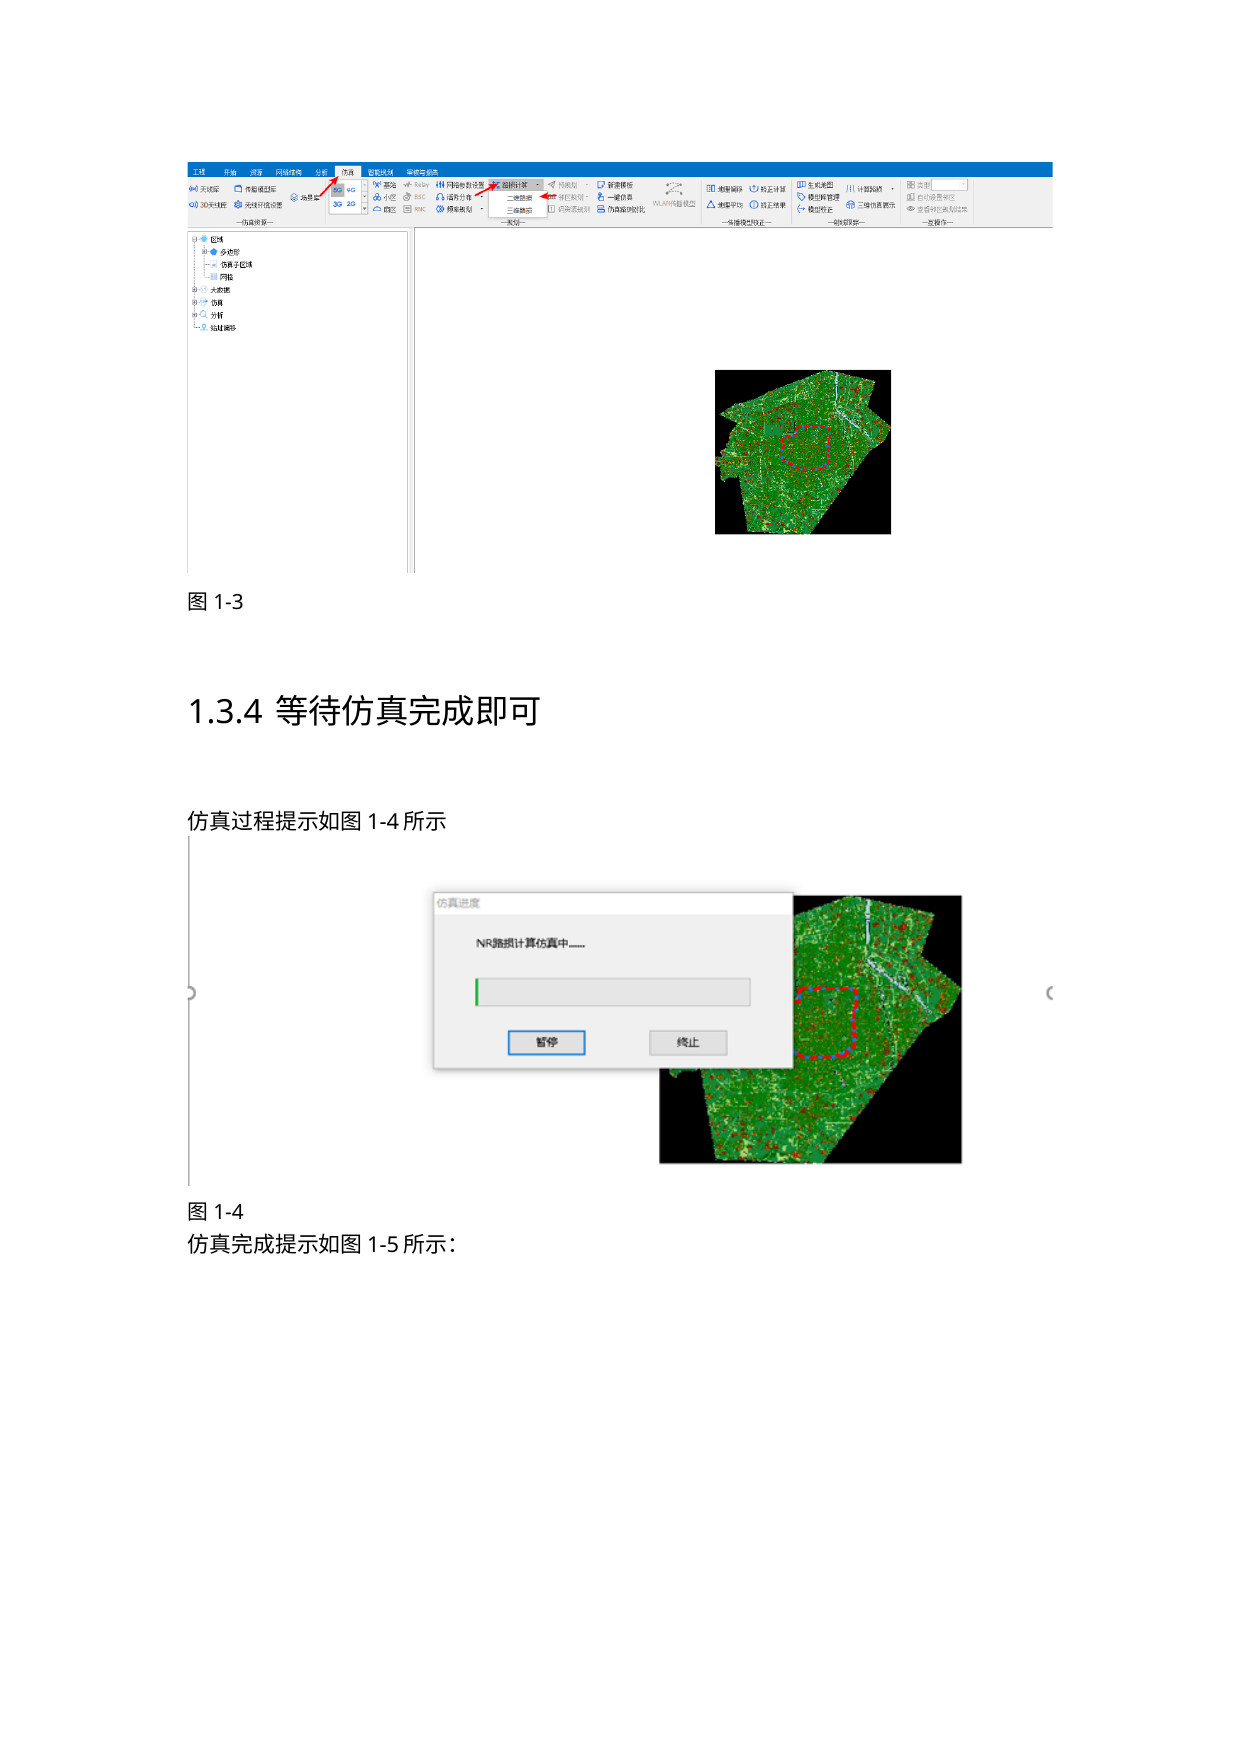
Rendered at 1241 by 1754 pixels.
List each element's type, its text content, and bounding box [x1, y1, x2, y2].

picture [187, 836, 1053, 1186]
subtitle 等待仿真完成即可 [187, 677, 1053, 742]
text 仿真过程提示如图1-4所示 [187, 804, 1053, 836]
picture [187, 162, 1053, 573]
text 仿真完成提示如图1-5所示： [187, 1226, 1053, 1259]
